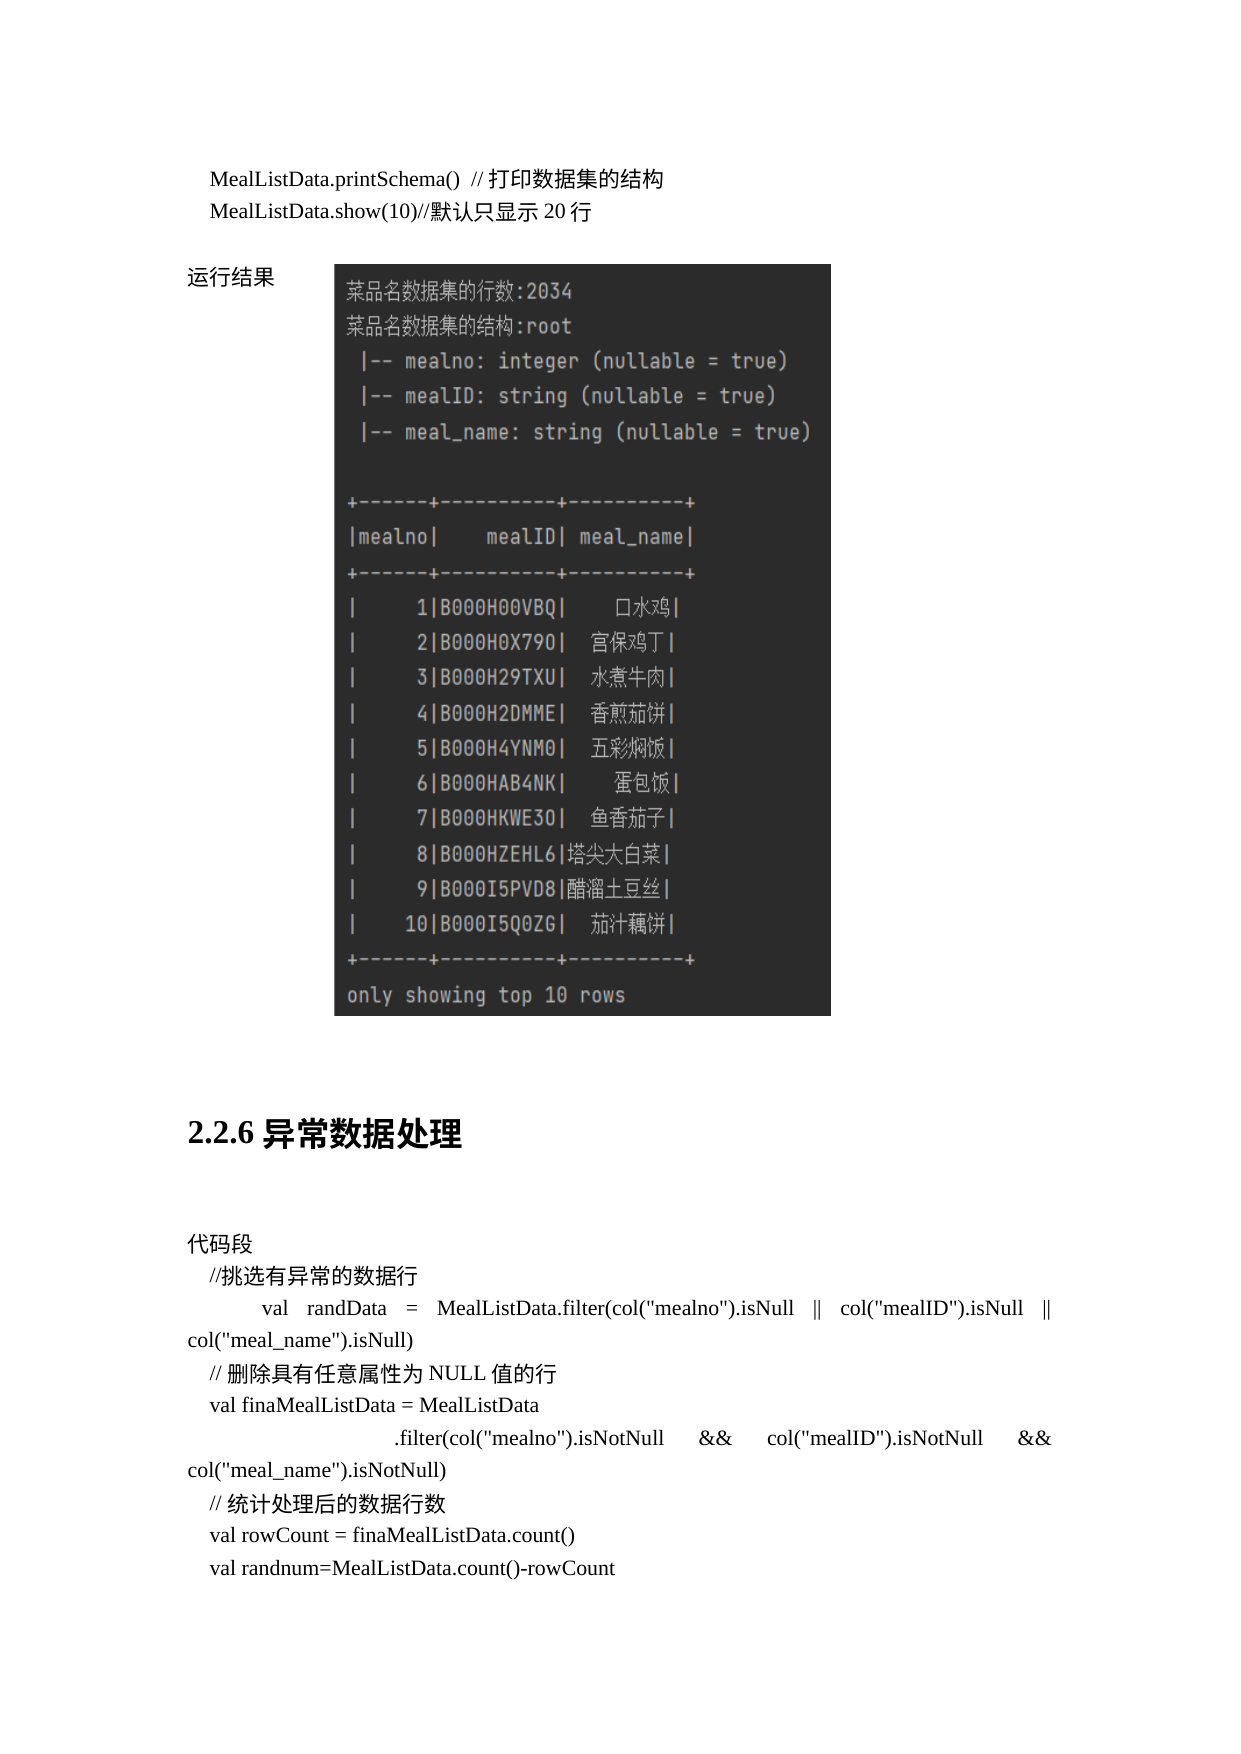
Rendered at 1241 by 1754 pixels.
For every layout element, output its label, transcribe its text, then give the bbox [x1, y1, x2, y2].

text val finaMealListData = MealListData [187, 1389, 1053, 1421]
text val rowCount = finaMealListData.count() [187, 1519, 1053, 1551]
text //挑选有异常的数据行 [187, 1259, 1053, 1291]
subtitle 2.2.6 异常数据处理 [187, 1099, 1053, 1164]
text MealListData.show(10)//默认只显示20行 [187, 194, 1053, 227]
text 运行结果 [187, 259, 1053, 292]
text val randnum=MealListData.count()-rowCount [187, 1551, 1053, 1584]
text MealListData.printSchema() // 打印数据集的结构 [187, 162, 1053, 194]
text 代码段 [187, 1226, 1053, 1259]
text // 统计处理后的数据行数 [187, 1486, 1053, 1519]
text val randData = MealListData.filter(col("mealno").isNull || col("mealID").isNull || col("meal_name").isNull) [187, 1291, 1053, 1356]
text .filter(col("mealno").isNotNull && col("mealID").isNotNull && col("meal_name").isNotNull) [187, 1421, 1053, 1486]
text // 删除具有任意属性为NULL值的行 [187, 1356, 1053, 1389]
picture [334, 264, 831, 1016]
